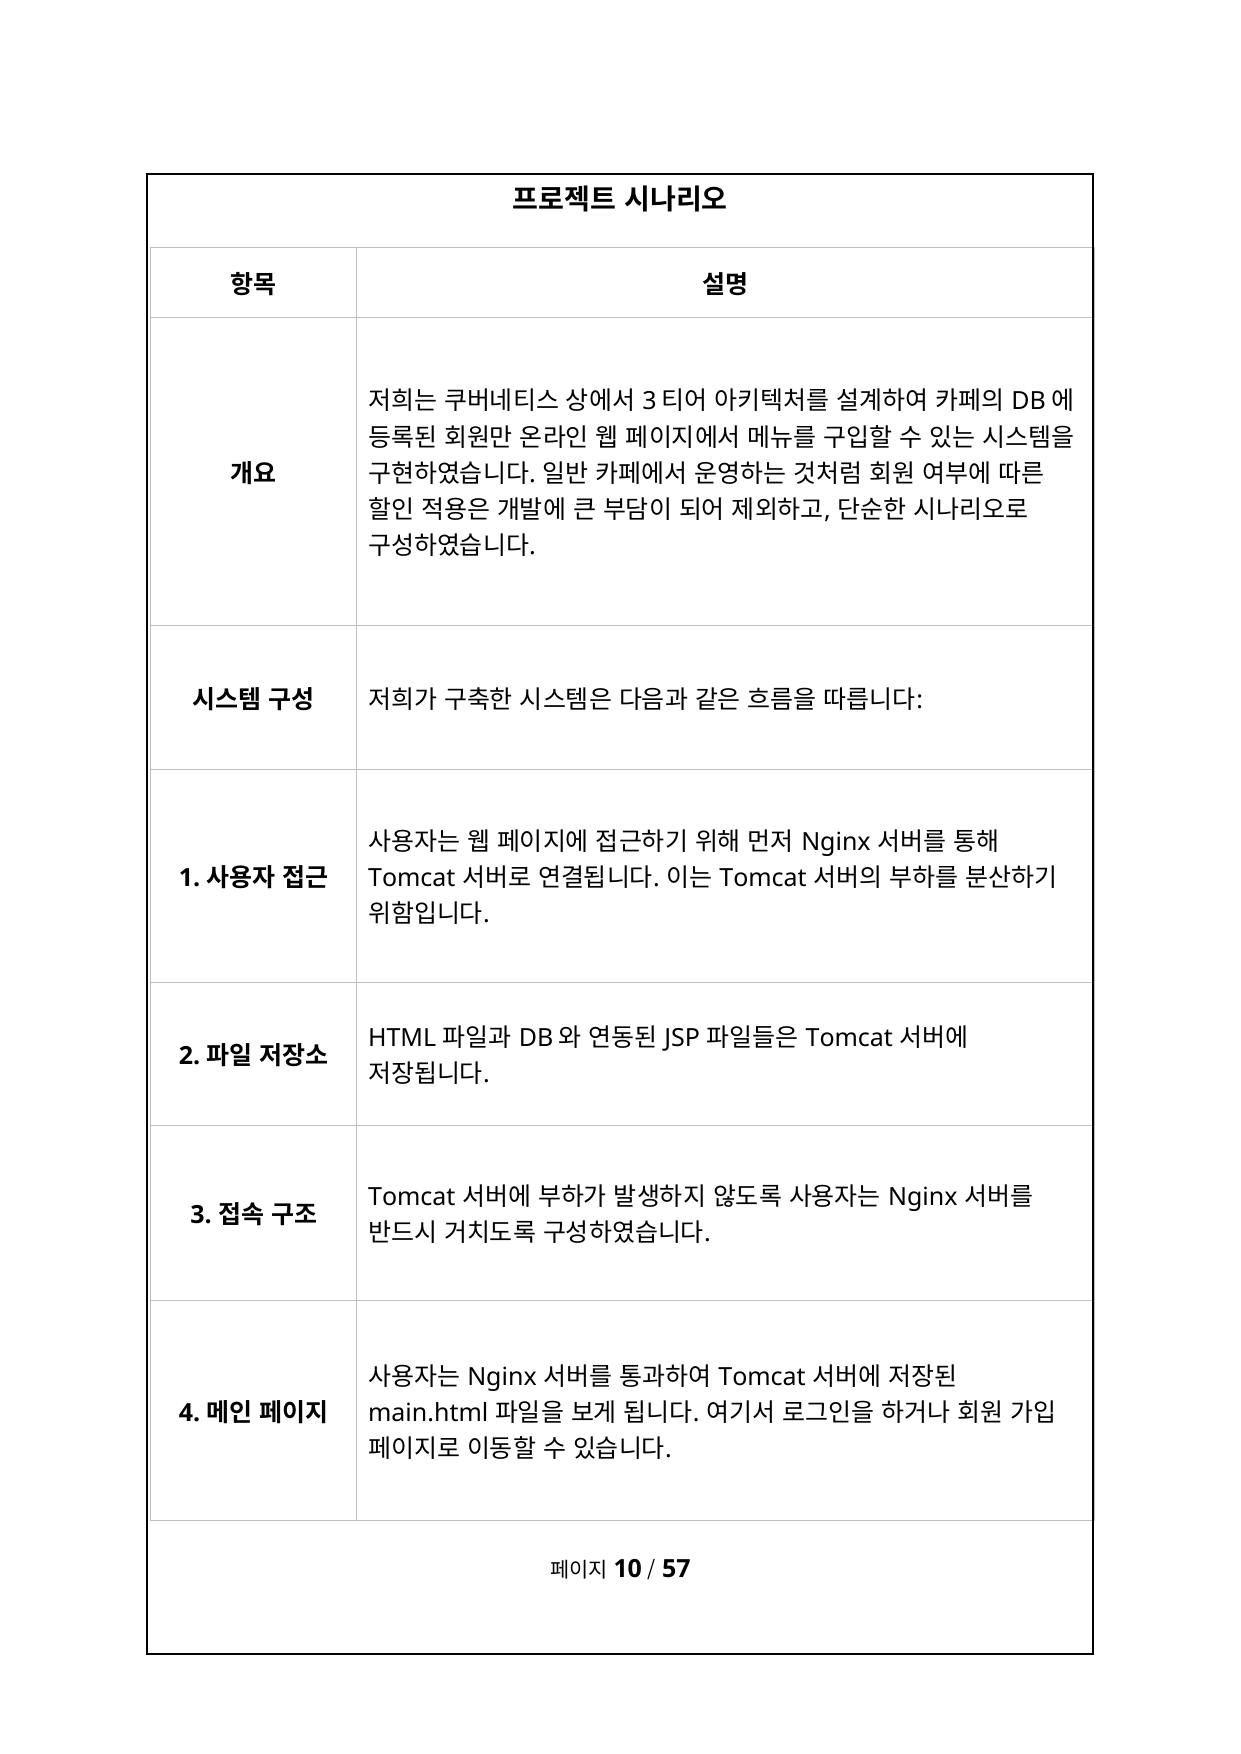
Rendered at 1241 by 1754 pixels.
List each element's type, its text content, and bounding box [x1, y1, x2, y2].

table_cell 저희는 쿠버네티스 상에서 3티어 아키텍처를 설계하여 카페의 DB에 등록된 회원만 온라인 웹 페이지에서 메뉴를 구입할 수 있는 시스템을 구현하였습니다. 일반 카페에서 운영하는 것처럼 회원 여부에 따른 할인 적용은 개발에 큰 부담이 되어 제외하고, 단순한 시나리오로 구성하였습니다. [357, 318, 1092, 625]
table_cell 사용자는 웹 페이지에 접근하기 위해 먼저 Nginx 서버를 통해 Tomcat 서버로 연결됩니다. 이는 Tomcat 서버의 부하를 분산하기 위함입니다. [357, 770, 1092, 982]
table_cell 3. 접속 구조 [151, 1126, 356, 1299]
table_header 설명 [357, 248, 1092, 317]
table_cell HTML 파일과 DB와 연동된 JSP 파일들은 Tomcat 서버에 저장됩니다. [357, 983, 1092, 1125]
table_header 항목 [151, 248, 356, 317]
table_cell 1. 사용자 접근 [151, 770, 356, 982]
table_cell 2. 파일 저장소 [151, 983, 356, 1125]
table_cell 개요 [151, 318, 356, 625]
table_cell 시스템 구성 [151, 626, 356, 769]
table_cell Tomcat 서버에 부하가 발생하지 않도록 사용자는 Nginx 서버를 반드시 거치도록 구성하였습니다. [357, 1126, 1092, 1299]
table_cell 사용자는 Nginx 서버를 통과하여 Tomcat 서버에 저장된 main.html 파일을 보게 됩니다. 여기서 로그인을 하거나 회원 가입 페이지로 이동할 수 있습니다. [357, 1301, 1092, 1520]
table_cell 저희가 구축한 시스템은 다음과 같은 흐름을 따릅니다: [357, 626, 1092, 769]
text 프로젝트 시나리오 [150, 177, 1090, 218]
table_cell 4. 메인 페이지 [151, 1301, 356, 1520]
